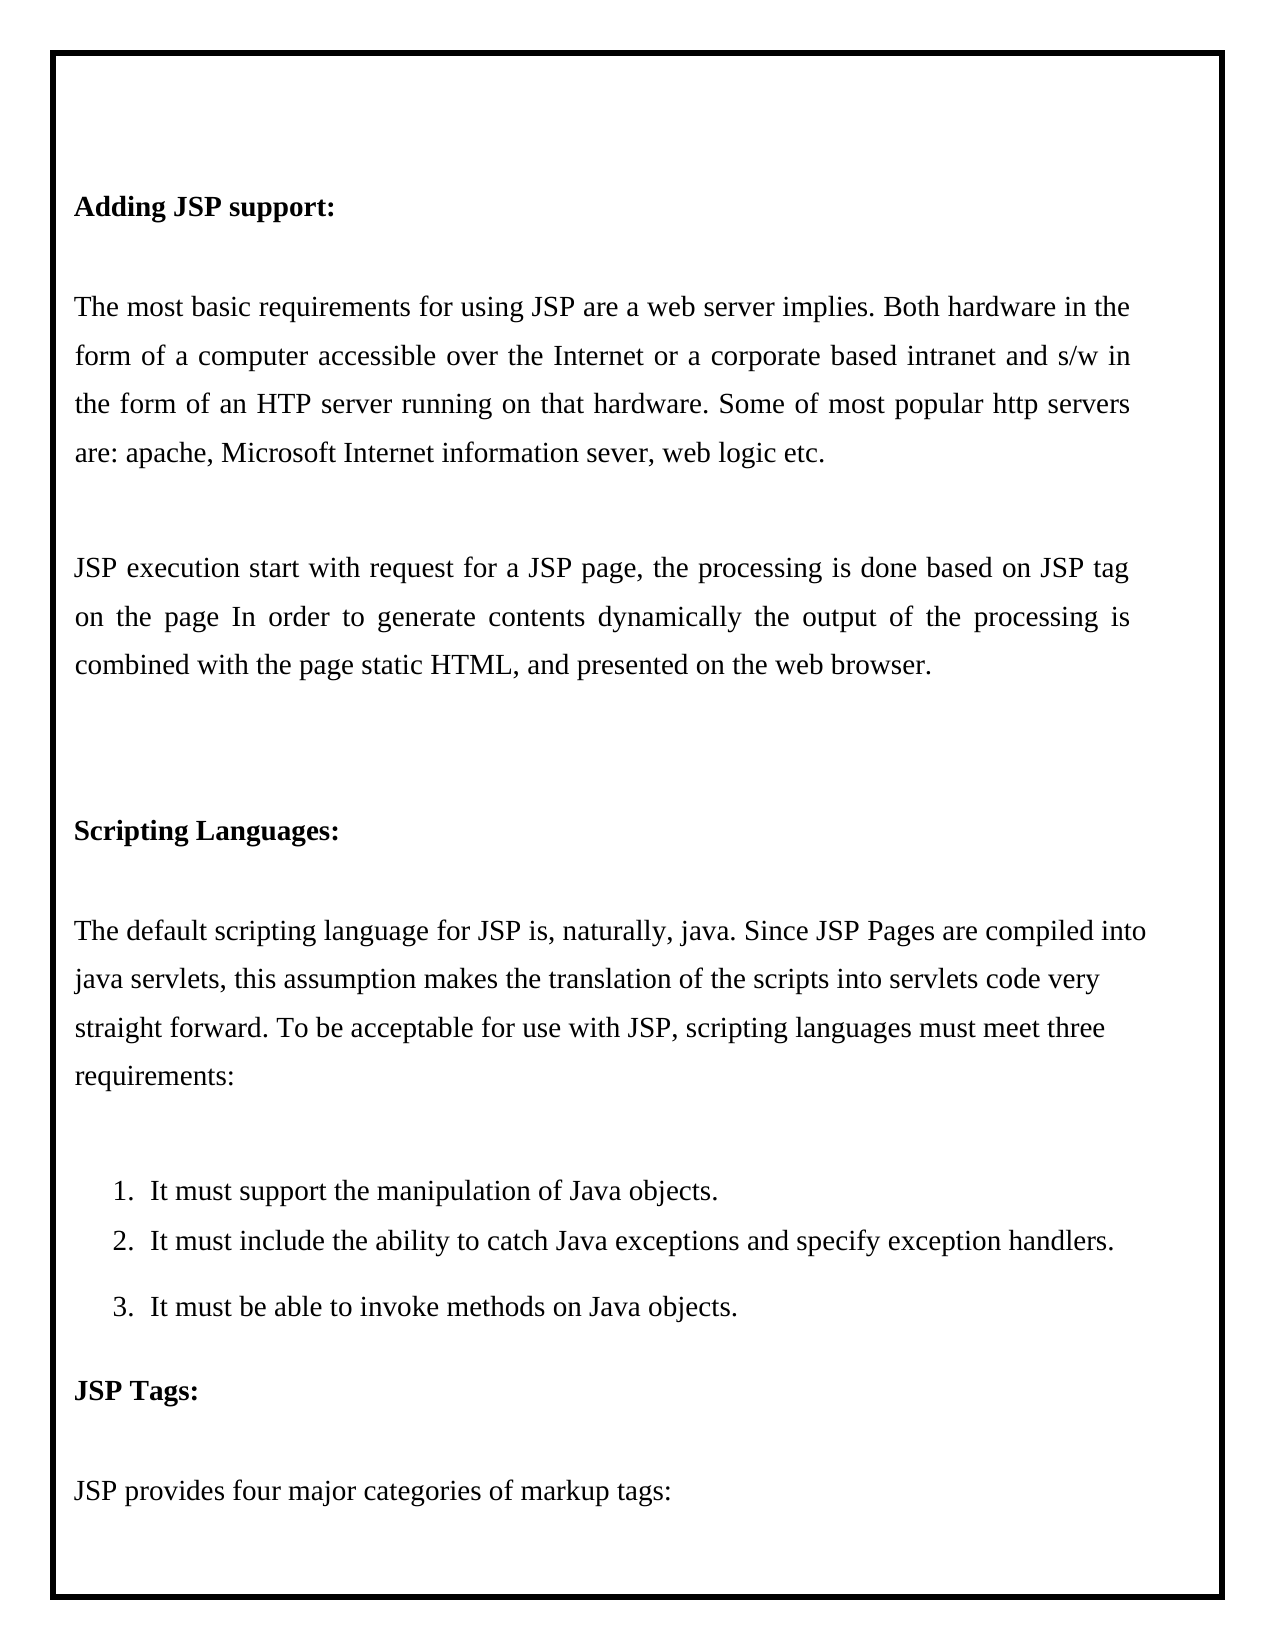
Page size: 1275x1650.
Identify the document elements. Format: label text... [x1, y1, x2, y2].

list It must support the manipulation of Java objects. [112, 1173, 1201, 1207]
text JSP provides four major categories of markup tags: [73, 1473, 1201, 1506]
list It must be able to invoke methods on Java objects. [112, 1289, 1201, 1323]
text JSP Tags: [73, 1373, 1202, 1406]
text Scripting Languages: [73, 813, 1202, 846]
text JSP execution start with request for a JSP page, the processing is done based on JSP tag on the page In order to generate contents dynamically the output of the processing is combined with the page static HTML, and presented on the web browser. [73, 550, 1131, 681]
text Adding JSP support: [73, 189, 1202, 223]
text The most basic requirements for using JSP are a web server implies. Both hardware in the form of a computer accessible over the Internet or a corporate based intranet and s/w in the form of an HTP server running on that hardware. Some of most popular http servers are: apache, Microsoft Internet information sever, web logic etc. [73, 289, 1132, 468]
list It must include the ability to catch Java exceptions and specify exception handlers. [112, 1223, 1201, 1257]
text The default scripting language for JSP is, naturally, java. Since JSP Pages are compiled into java servlets, this assumption makes the translation of the scripts into servlets code very straight forward. To be acceptable for use with JSP, scripting languages must meet three requirements: [73, 913, 1164, 1092]
